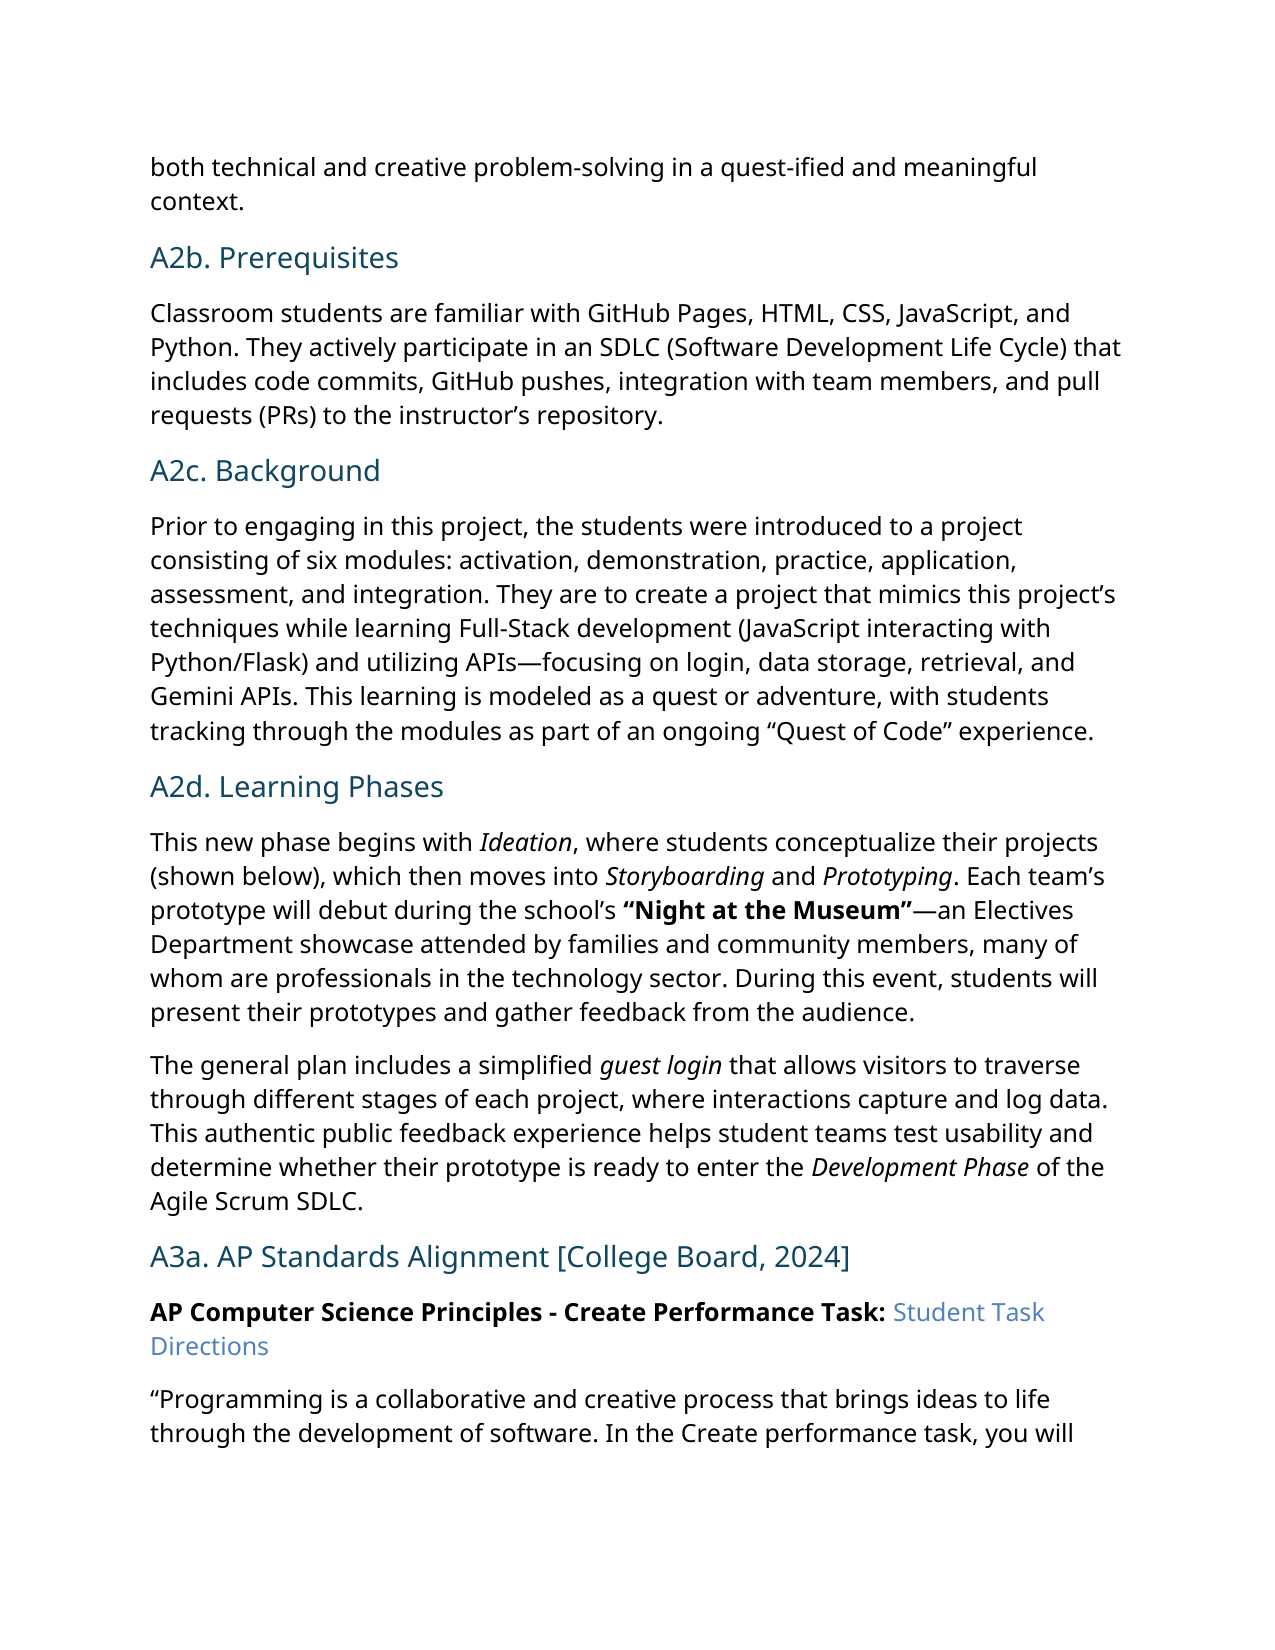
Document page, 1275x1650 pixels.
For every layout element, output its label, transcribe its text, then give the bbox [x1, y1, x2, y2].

subtitle A2b. Prerequisites [150, 237, 1125, 277]
subtitle A2c. Background [150, 450, 1125, 490]
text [150, 1382, 1125, 1450]
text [150, 150, 1125, 218]
text This new phase begins with Ideation, where students conceptualize their projects (shown below), which then moves into Storyboarding and Prototyping. Each team’s prototype will debut during the school’s “Night at the Museum”—an Electives Department showcase attended by families and community members, many of whom are professionals in the technology sector. During this event, students will present their prototypes and gather feedback from the audience. [150, 824, 1125, 1029]
subtitle A2d. Learning Phases [150, 766, 1125, 806]
subtitle A3a. AP Standards Alignment [College Board, 2024] [150, 1237, 1125, 1276]
text Classroom students are familiar with GitHub Pages, HTML, CSS, JavaScript, and Python. They actively participate in an SDLC (Software Development Life Cycle) that includes code commits, GitHub pushes, integration with team members, and pull requests (PRs) to the instructor’s repository. [150, 295, 1125, 432]
text The general plan includes a simplified guest login that allows visitors to traverse through different stages of each project, where interactions capture and log data. This authentic public feedback experience helps student teams test usability and determine whether their prototype is ready to enter the Development Phase of the Agile Scrum SDLC. [150, 1047, 1125, 1218]
text Prior to engaging in this project, the students were introduced to a project consisting of six modules: activation, demonstration, practice, application, assessment, and integration. They are to create a project that mimics this project’s techniques while learning Full-Stack development (JavaScript interacting with Python/Flask) and utilizing APIs—focusing on login, data storage, retrieval, and Gemini APIs. This learning is modeled as a quest or adventure, with students tracking through the modules as part of an ongoing “Quest of Code” experience. [150, 509, 1125, 747]
text AP Computer Science Principles - Create Performance Task: Student Task Directions [150, 1295, 1125, 1363]
